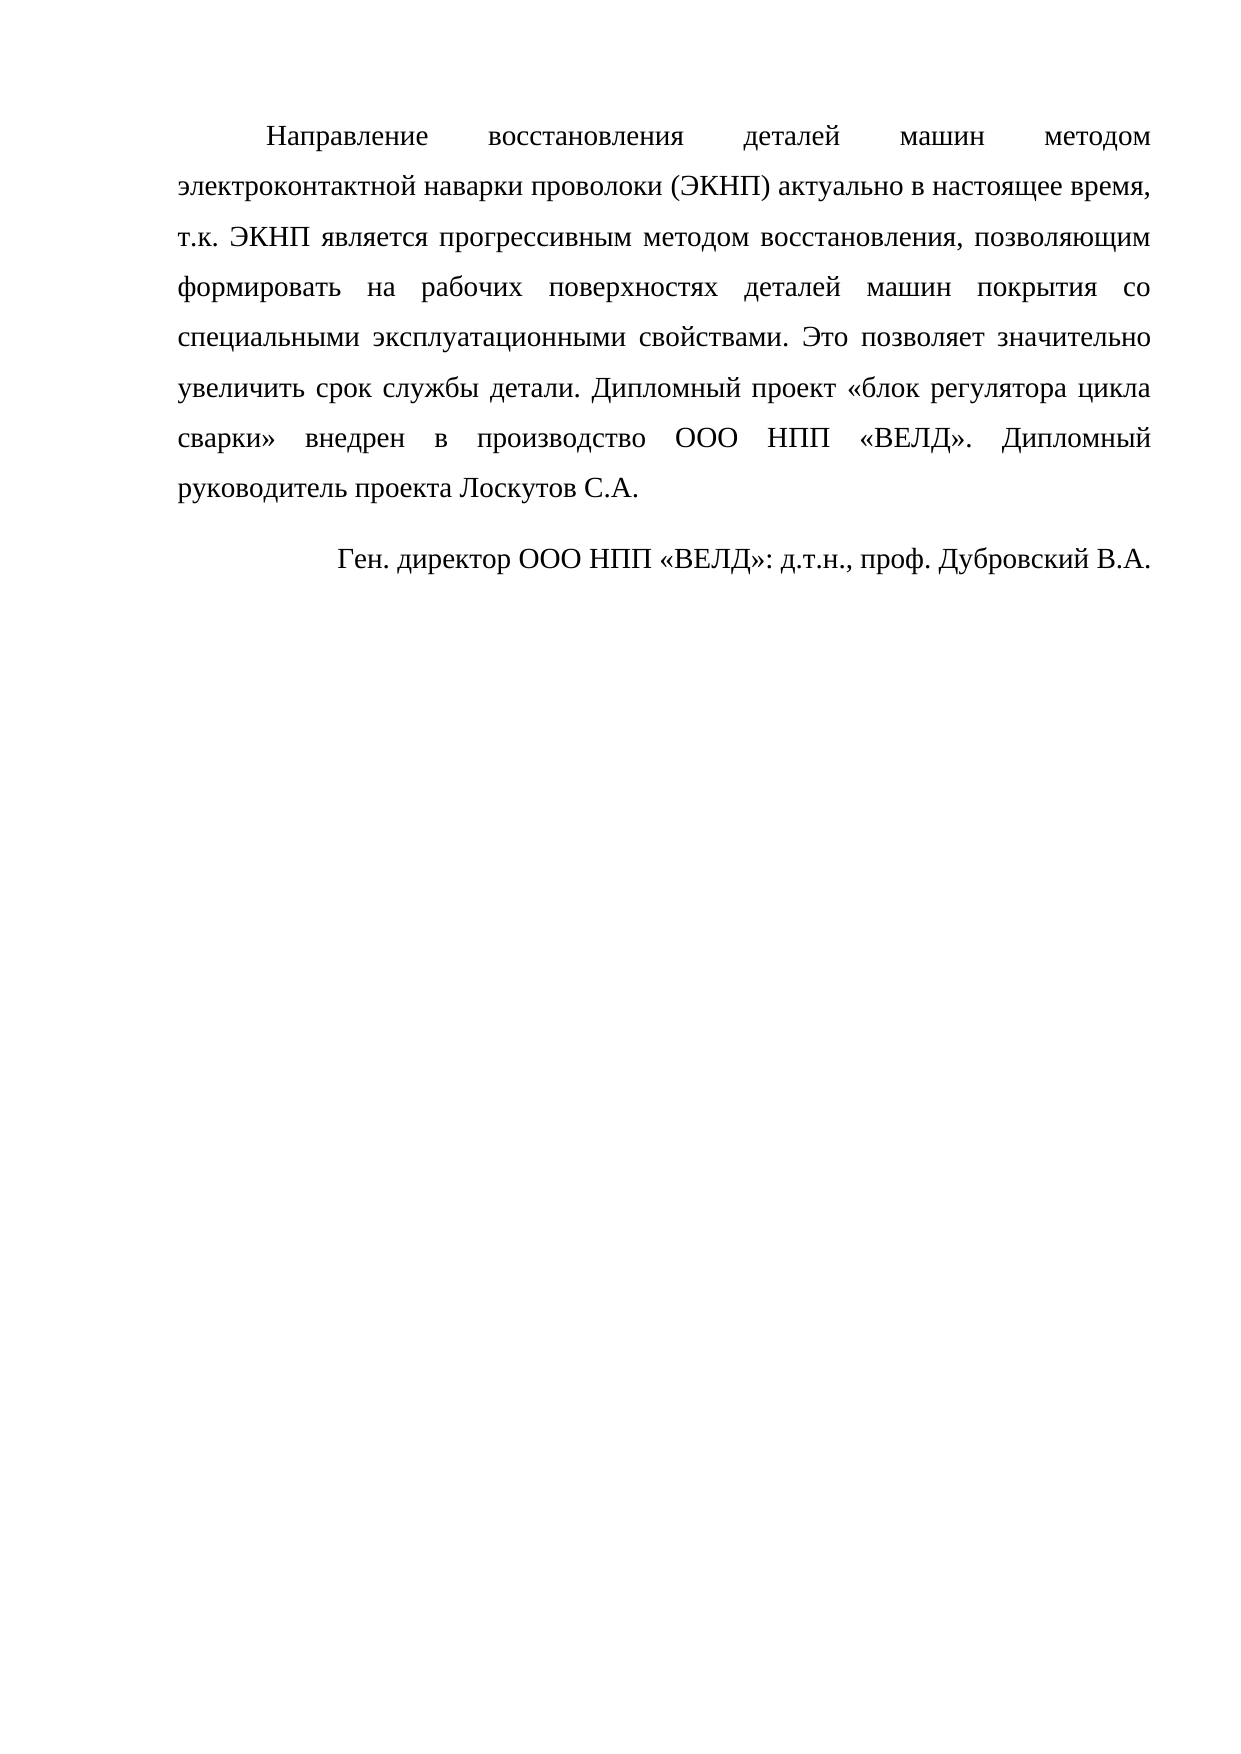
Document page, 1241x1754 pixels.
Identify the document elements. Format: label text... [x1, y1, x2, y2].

text Направление восстановления деталей машин методом электроконтактной наварки проволоки (ЭКНП) актуально в настоящее время, т.к. ЭКНП является прогрессивным методом восстановления, позволяющим формировать на рабочих поверхностях деталей машин покрытия со специальными эксплуатационными свойствами. Это позволяет значительно увеличить срок службы детали. Дипломный проект «блок регулятора цикла сварки» внедрен в производство ООО НПП «ВЕЛД». Дипломный руководитель проекта Лоскутов С.А. [177, 118, 1152, 504]
text Ген. директор ООО НПП «ВЕЛД»: д.т.н., проф. Дубровский В.А. [177, 541, 1152, 575]
